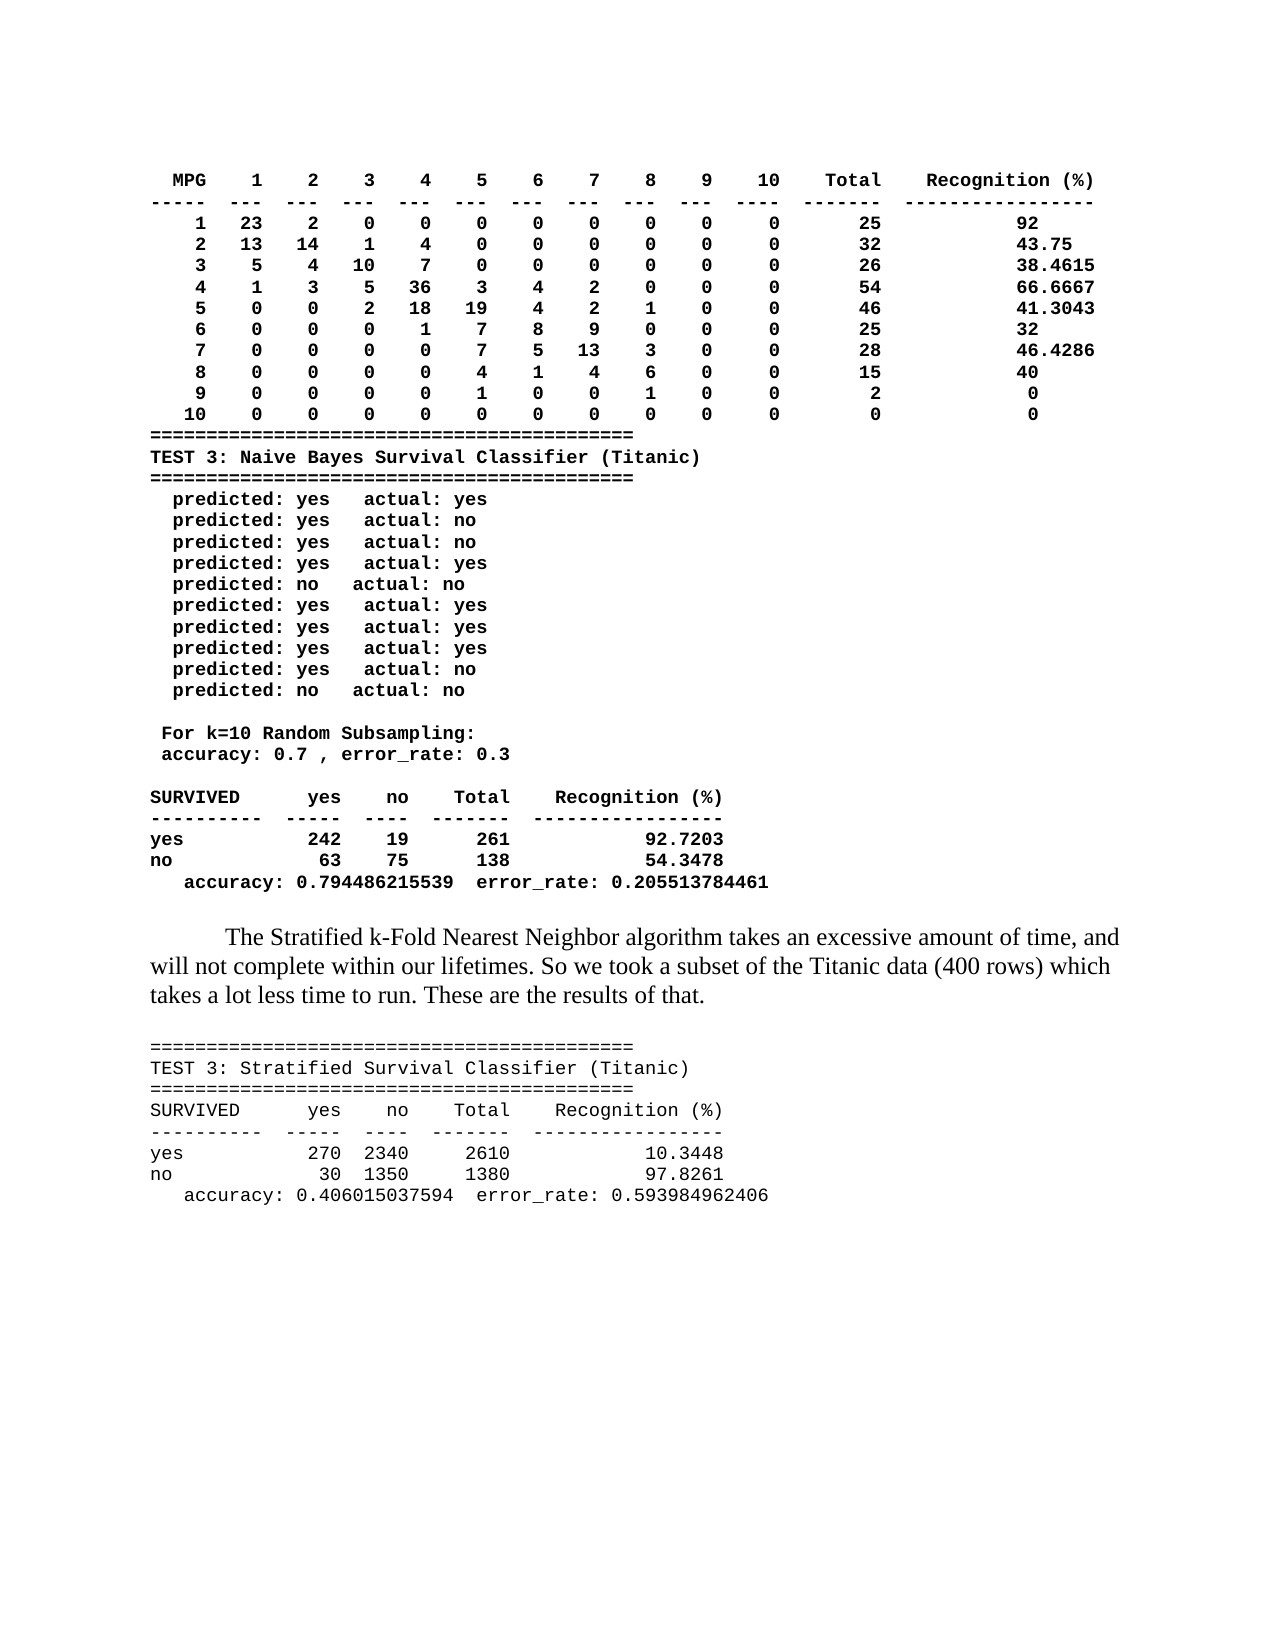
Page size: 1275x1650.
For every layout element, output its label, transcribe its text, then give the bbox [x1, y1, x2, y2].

text 9 0 0 0 0 1 0 0 1 0 0 2 0 [150, 384, 1125, 405]
text predicted: yes actual: yes [150, 596, 1125, 617]
text =========================================== [150, 469, 1125, 490]
text 1 23 2 0 0 0 0 0 0 0 0 25 92 [150, 214, 1125, 235]
text ---------- ----- ---- ------- ----------------- [150, 1122, 1125, 1144]
text 2 13 14 1 4 0 0 0 0 0 0 32 43.75 [150, 235, 1125, 256]
text predicted: no actual: no [150, 575, 1125, 596]
text predicted: yes actual: no [150, 511, 1125, 532]
text no 30 1350 1380 97.8261 [150, 1165, 1125, 1186]
text =========================================== [150, 426, 1125, 447]
text =========================================== [150, 1037, 1125, 1059]
text accuracy: 0.794486215539 error_rate: 0.205513784461 [150, 872, 1125, 894]
text predicted: yes actual: yes [150, 554, 1125, 575]
text accuracy: 0.406015037594 error_rate: 0.593984962406 [150, 1186, 1125, 1207]
text yes 270 2340 2610 10.3448 [150, 1144, 1125, 1165]
text SURVIVED yes no Total Recognition (%) [150, 787, 1125, 809]
text 6 0 0 0 1 7 8 9 0 0 0 25 32 [150, 320, 1125, 341]
text predicted: yes actual: yes [150, 639, 1125, 660]
text ----- --- --- --- --- --- --- --- --- --- ---- ------- ----------------- [150, 192, 1125, 214]
text ---------- ----- ---- ------- ----------------- [150, 809, 1125, 830]
text 7 0 0 0 0 7 5 13 3 0 0 28 46.4286 [150, 341, 1125, 362]
text 3 5 4 10 7 0 0 0 0 0 0 26 38.4615 [150, 256, 1125, 277]
text SURVIVED yes no Total Recognition (%) [150, 1101, 1125, 1122]
text =========================================== [150, 1080, 1125, 1101]
text The Stratified k-Fold Nearest Neighbor algorithm takes an excessive amount of time, and will not complete within our lifetimes. So we took a subset of the Titanic data (400 rows) which takes a lot less time to run. These are the results of that. [150, 922, 1125, 1009]
text predicted: yes actual: no [150, 660, 1125, 681]
text predicted: no actual: no [150, 681, 1125, 702]
text predicted: yes actual: yes [150, 617, 1125, 639]
text 10 0 0 0 0 0 0 0 0 0 0 0 0 [150, 405, 1125, 426]
text predicted: yes actual: no [150, 532, 1125, 554]
text no 63 75 138 54.3478 [150, 851, 1125, 872]
text TEST 3: Naive Bayes Survival Classifier (Titanic) [150, 447, 1125, 469]
text 5 0 0 2 18 19 4 2 1 0 0 46 41.3043 [150, 299, 1125, 320]
text predicted: yes actual: yes [150, 490, 1125, 511]
text TEST 3: Stratified Survival Classifier (Titanic) [150, 1059, 1125, 1080]
text 8 0 0 0 0 4 1 4 6 0 0 15 40 [150, 362, 1125, 384]
text accuracy: 0.7 , error_rate: 0.3 [150, 745, 1125, 766]
text 4 1 3 5 36 3 4 2 0 0 0 54 66.6667 [150, 277, 1125, 299]
text MPG 1 2 3 4 5 6 7 8 9 10 Total Recognition (%) [150, 171, 1125, 192]
text yes 242 19 261 92.7203 [150, 830, 1125, 851]
text For k=10 Random Subsampling: [150, 724, 1125, 745]
